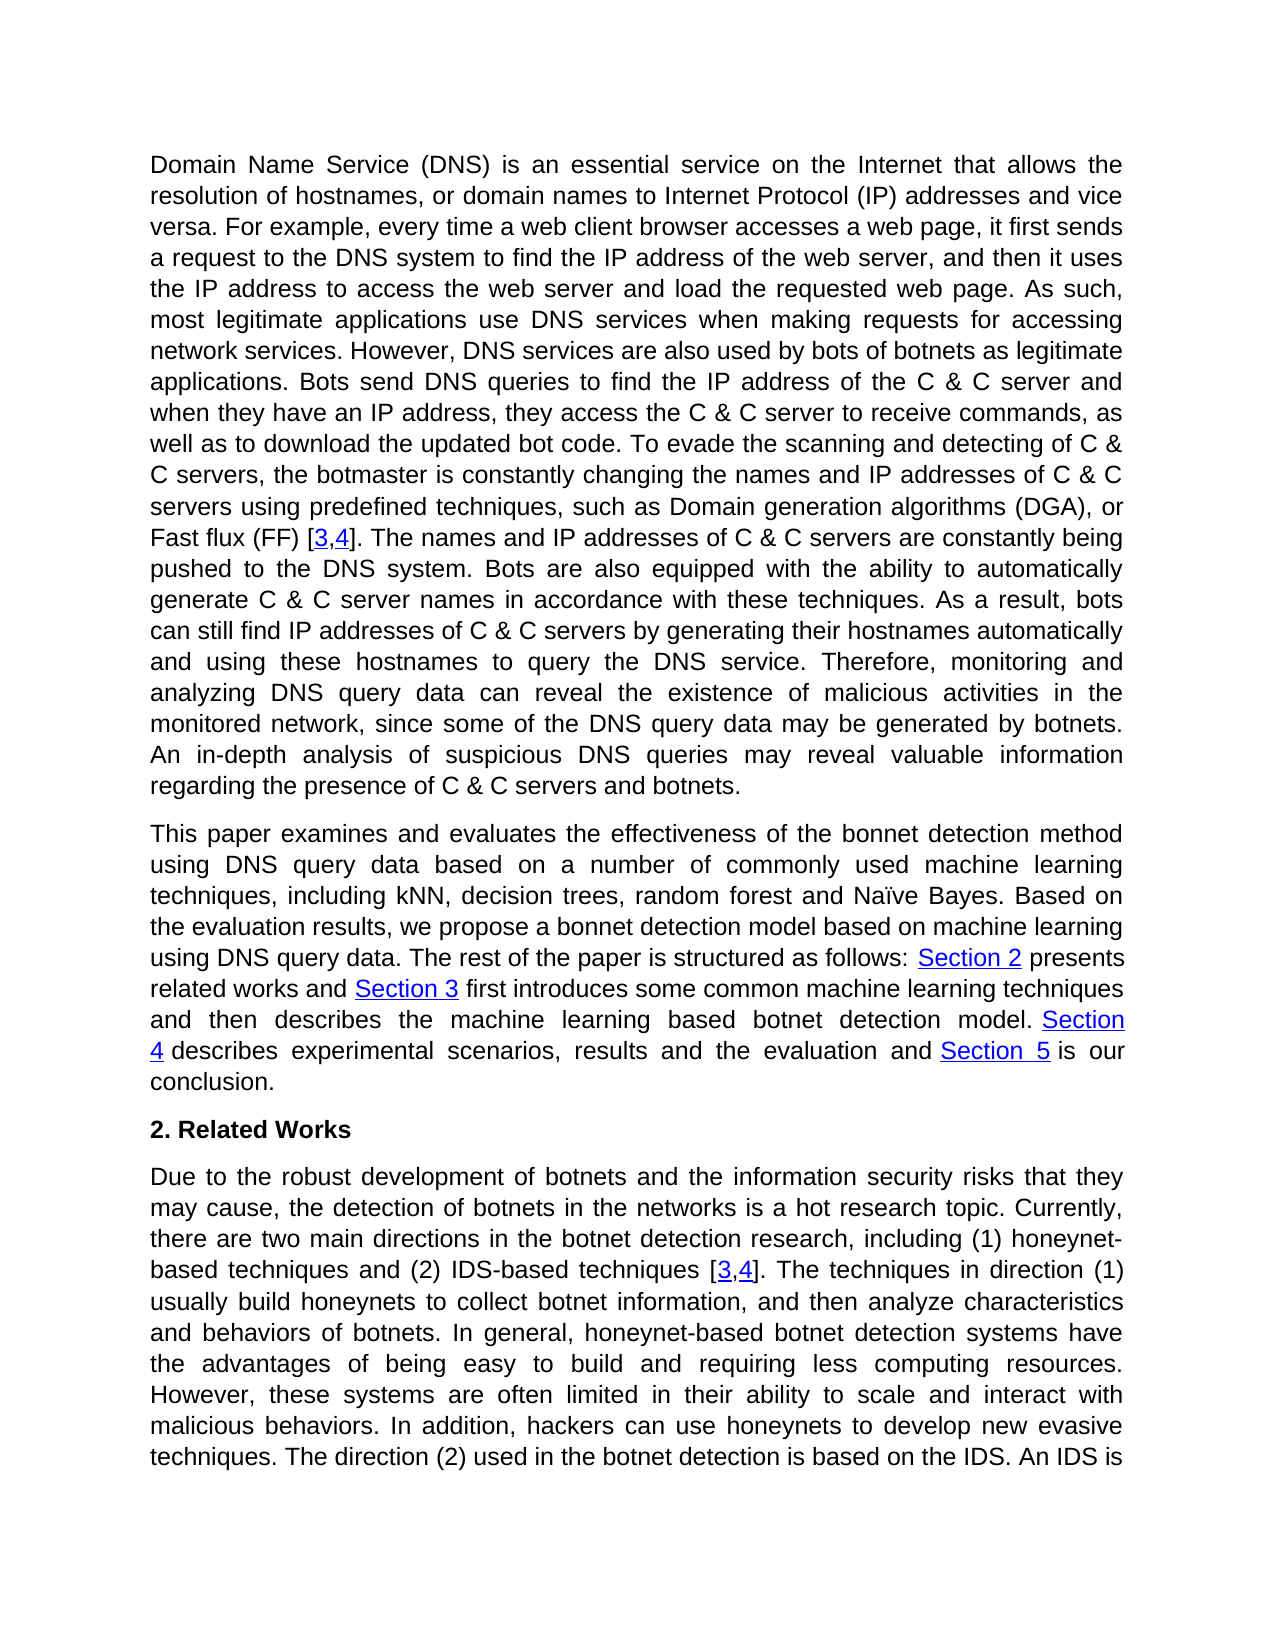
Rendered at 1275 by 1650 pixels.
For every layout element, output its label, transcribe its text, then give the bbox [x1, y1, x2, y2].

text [150, 1162, 1125, 1470]
text 2. Related Works [150, 1114, 1125, 1143]
text Domain Name Service (DNS) is an essential service on the Internet that allows the resolution of hostnames, or domain names to Internet Protocol (IP) addresses and vice versa. For example, every time a web client browser accesses a web page, it first sends a request to the DNS system to find the IP address of the web server, and then it uses the IP address to access the web server and load the requested web page. As such, most legitimate applications use DNS services when making requests for accessing network services. However, DNS services are also used by bots of botnets as legitimate applications. Bots send DNS queries to find the IP address of the C & C server and when they have an IP address, they access the C & C server to receive commands, as well as to download the updated bot code. To evade the scanning and detecting of C & C servers, the botmaster is constantly changing the names and IP addresses of C & C servers using predefined techniques, such as Domain generation algorithms (DGA), or Fast flux (FF) [3,4]. The names and IP addresses of C & C servers are constantly being pushed to the DNS system. Bots are also equipped with the ability to automatically generate C & C server names in accordance with these techniques. As a result, bots can still find IP addresses of C & C servers by generating their hostnames automatically and using these hostnames to query the DNS service. Therefore, monitoring and analyzing DNS query data can reveal the existence of malicious activities in the monitored network, since some of the DNS query data may be generated by botnets. An in-depth analysis of suspicious DNS queries may reveal valuable information regarding the presence of C & C servers and botnets. [150, 150, 1125, 799]
text This paper examines and evaluates the effectiveness of the bonnet detection method using DNS query data based on a number of commonly used machine learning techniques, including kNN, decision trees, random forest and Naïve Bayes. Based on the evaluation results, we propose a bonnet detection model based on machine learning using DNS query data. The rest of the paper is structured as follows: Section 2 presents related works and Section 3 first introduces some common machine learning techniques and then describes the machine learning based botnet detection model. Section 4 describes experimental scenarios, results and the evaluation and Section 5 is our conclusion. [150, 818, 1125, 1096]
